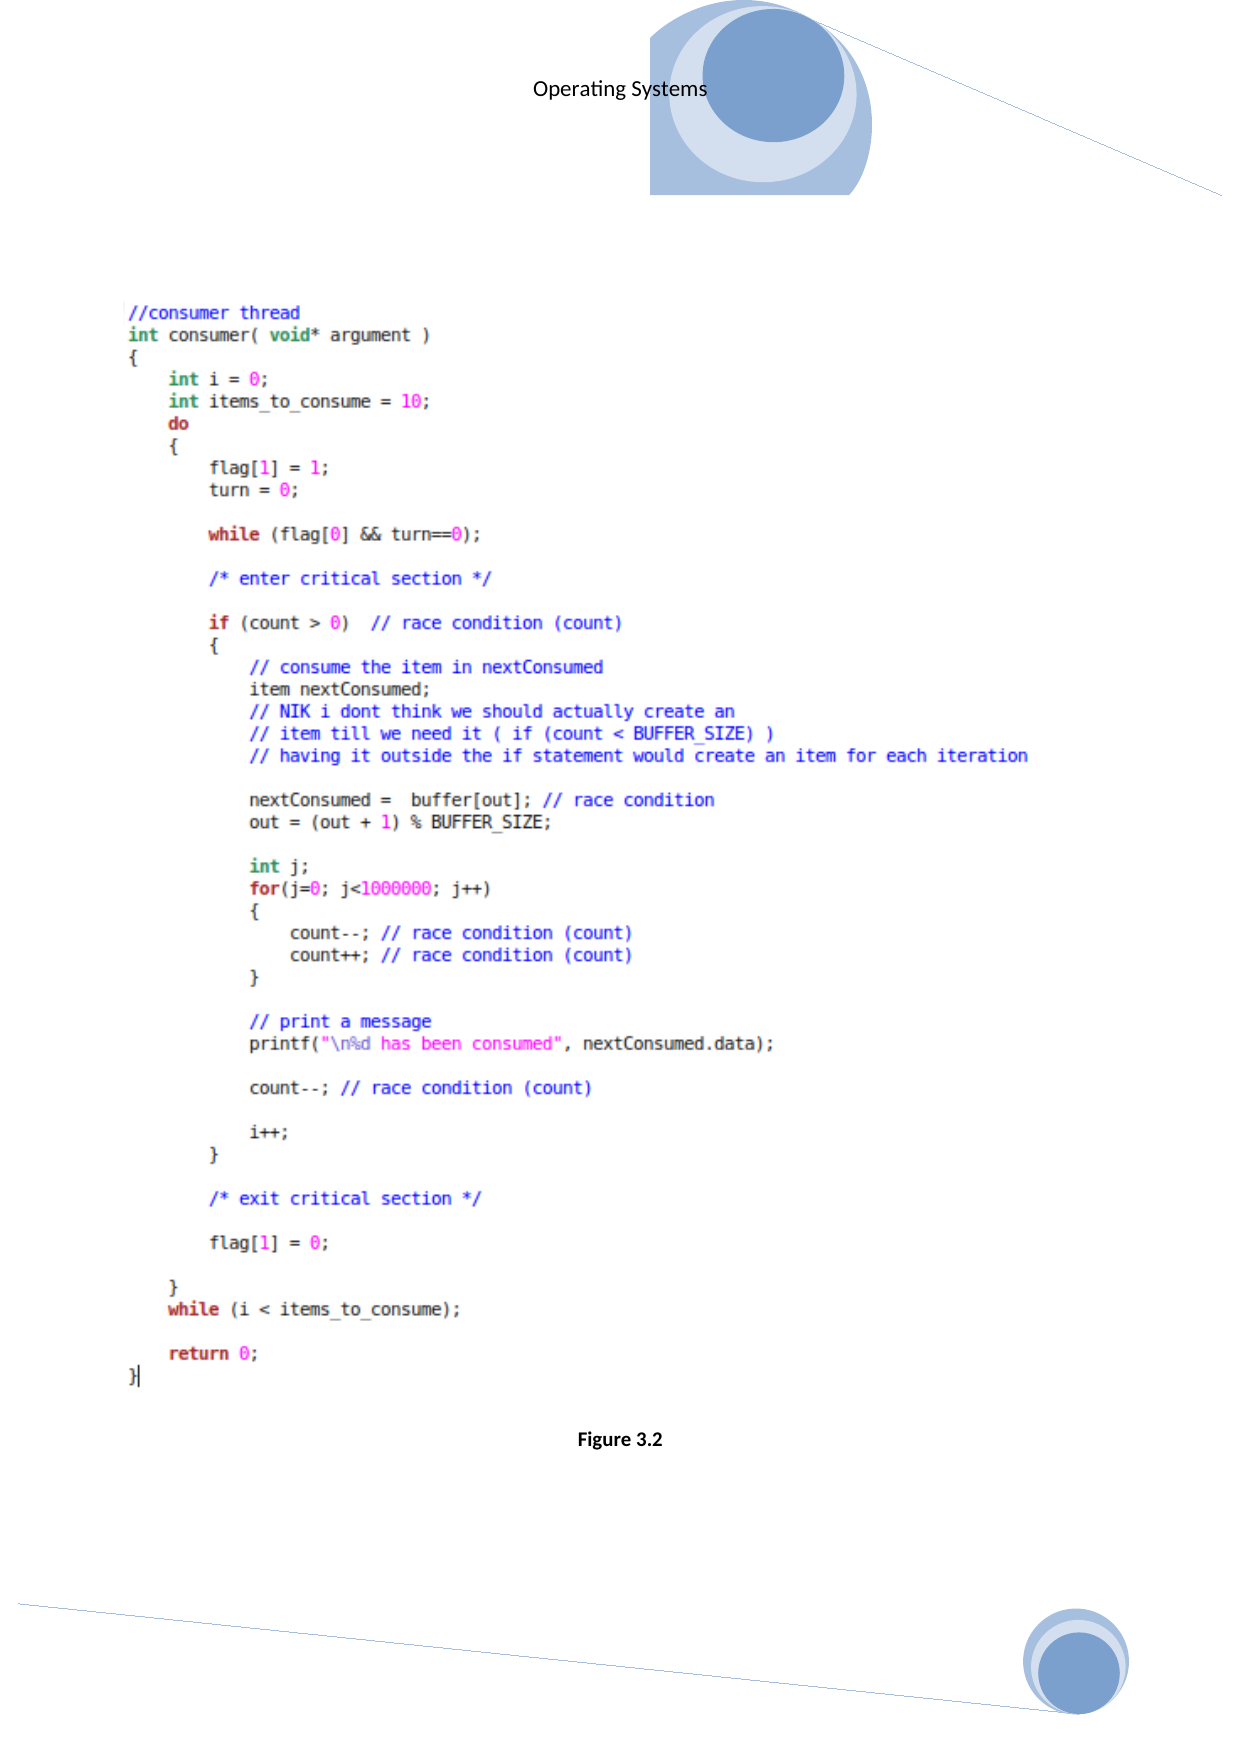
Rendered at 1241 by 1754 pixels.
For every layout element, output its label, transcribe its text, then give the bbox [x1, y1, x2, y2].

picture [123, 300, 1117, 1401]
text Figure 3.2 [112, 1426, 1128, 1451]
